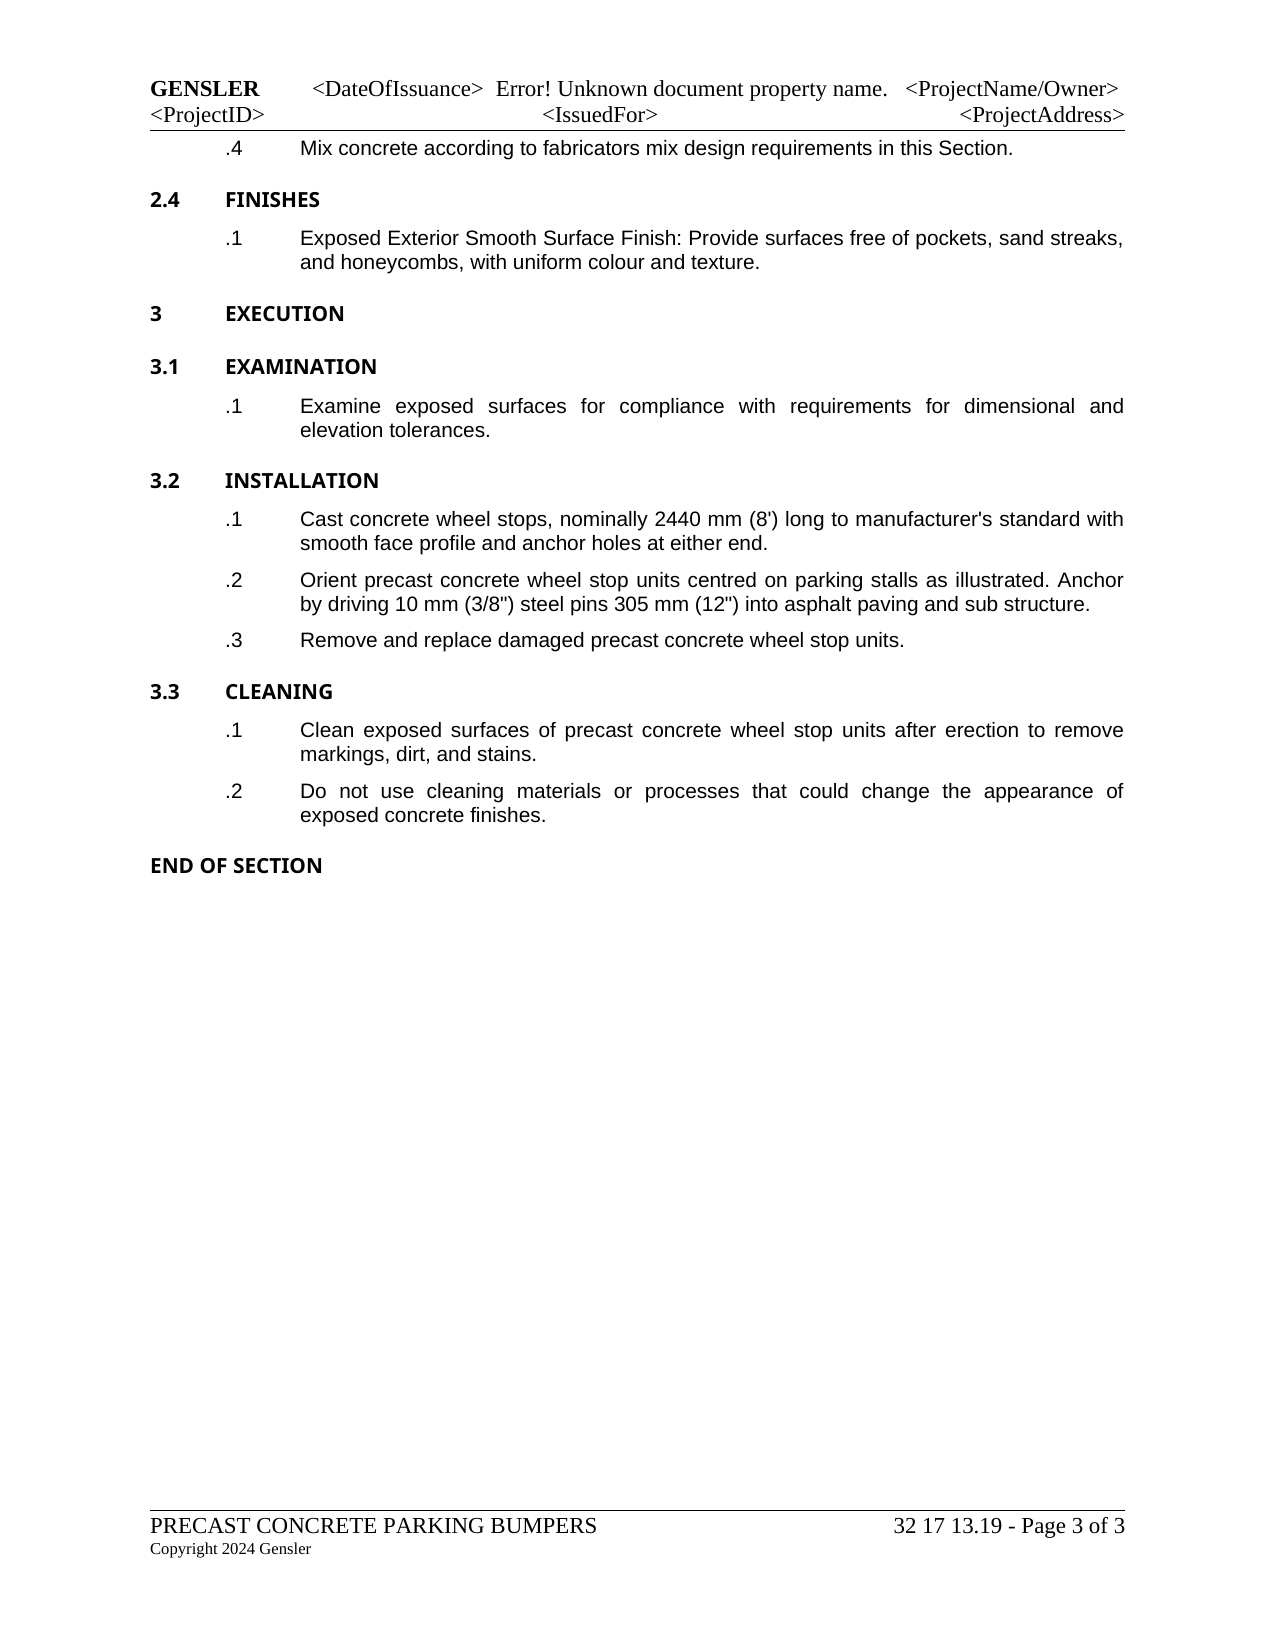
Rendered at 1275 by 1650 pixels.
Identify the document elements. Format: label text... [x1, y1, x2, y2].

list Mix concrete according to fabricators mix design requirements in this Section. [225, 136, 1125, 160]
list Clean exposed surfaces of precast concrete wheel stop units after erection to remove markings, dirt, and stains. [225, 718, 1125, 766]
list Cast concrete wheel stops, nominally 2440 mm (8') long to manufacturer's standard with smooth face profile and anchor holes at either end. [225, 507, 1125, 555]
list INSTALLATION [150, 466, 1125, 495]
title END OF SECTION [150, 851, 1125, 880]
list CLEANING [150, 677, 1125, 706]
list Do not use cleaning materials or processes that could change the appearance of exposed concrete finishes. [225, 778, 1125, 826]
list EXECUTION [150, 299, 1125, 327]
list Remove and replace damaged precast concrete wheel stop units. [225, 628, 1125, 652]
list Examine exposed surfaces for compliance with requirements for dimensional and elevation tolerances. [225, 393, 1125, 441]
list EXAMINATION [150, 352, 1125, 381]
list Exposed Exterior Smooth Surface Finish: Provide surfaces free of pockets, sand streaks, and honeycombs, with uniform colour and texture. [225, 226, 1125, 274]
list Orient precast concrete wheel stop units centred on parking stalls as illustrated. Anchor by driving 10 mm (3/8") steel pins 305 mm (12") into asphalt paving and sub structure. [225, 568, 1125, 616]
list FINISHES [150, 185, 1125, 214]
